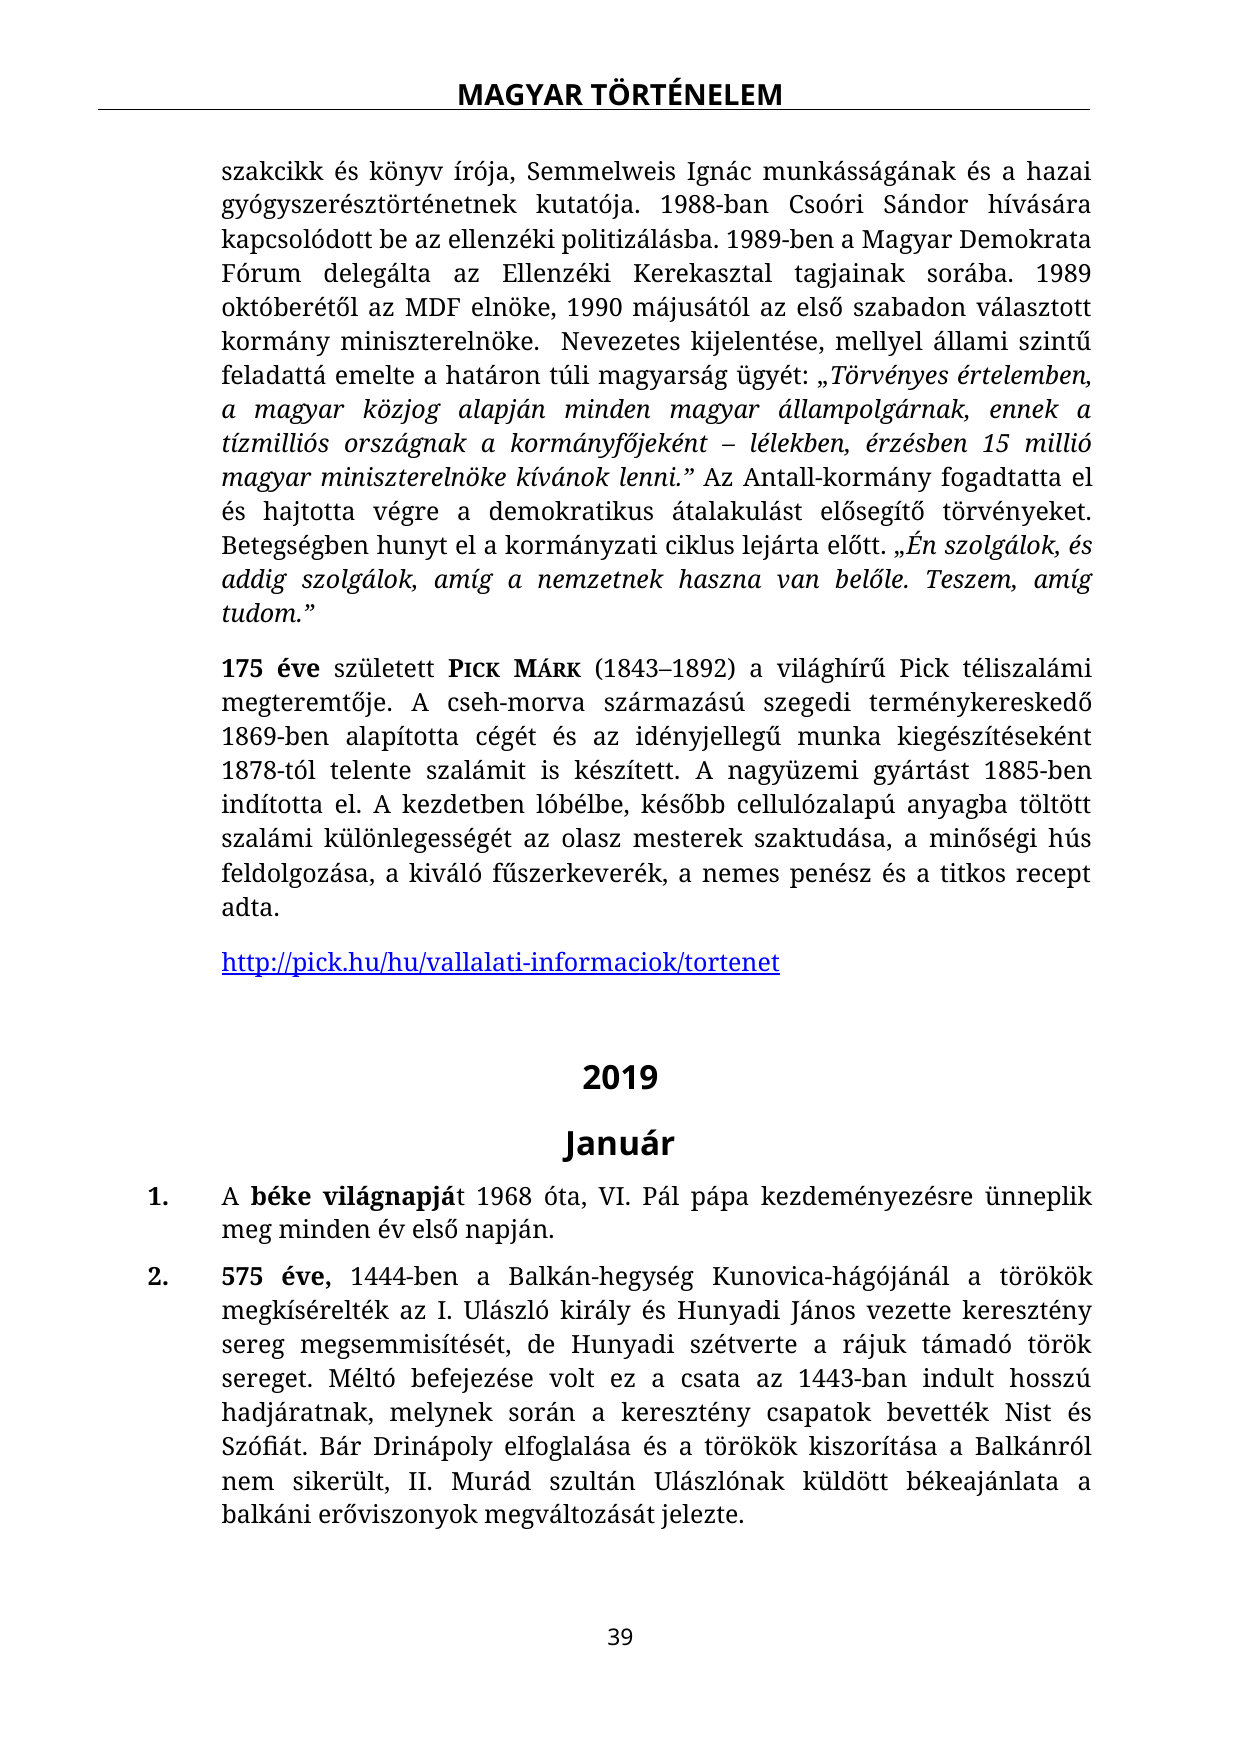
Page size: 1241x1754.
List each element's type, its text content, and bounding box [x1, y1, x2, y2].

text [148, 153, 1093, 630]
text http://pick.hu/hu/vallalati-informaciok/tortenet [148, 944, 1093, 978]
text 2019 [148, 1054, 1093, 1099]
text Január [148, 1120, 1093, 1166]
text 2. 575 éve, 1444-ben a Balkán-hegység Kunovica-hágójánál a törökök megkísérelték az I. Ulászló király és Hunyadi János vezette keresztény sereg megsemmisítését, de Hunyadi szétverte a rájuk támadó török sereget. Méltó befejezése volt ez a csata az 1443-ban indult hosszú hadjáratnak, melynek során a keresztény csapatok bevették Nist és Szófiát. Bár Drinápoly elfoglalása és a törökök kiszorítása a Balkánról nem sikerült, II. Murád szultán Ulászlónak küldött békeajánlata a balkáni erőviszonyok megváltozását jelezte. [148, 1259, 1093, 1531]
text 175 éve született Pick Márk (1843–1892) a világhírű Pick téliszalámi megteremtője. A cseh-morva származású szegedi terménykereskedő 1869-ben alapította cégét és az idényjellegű munka kiegészítéseként 1878-tól telente szalámit is készített. A nagyüzemi gyártást 1885-ben indította el. A kezdetben lóbélbe, később cellulózalapú anyagba töltött szalámi különlegességét az olasz mesterek szaktudása, a minőségi hús feldolgozása, a kiváló fűszerkeverék, a nemes penész és a titkos recept adta. [148, 651, 1093, 923]
text 1. A béke világnapját 1968 óta, VI. Pál pápa kezdeményezésre ünneplik meg minden év első napján. [148, 1178, 1093, 1246]
